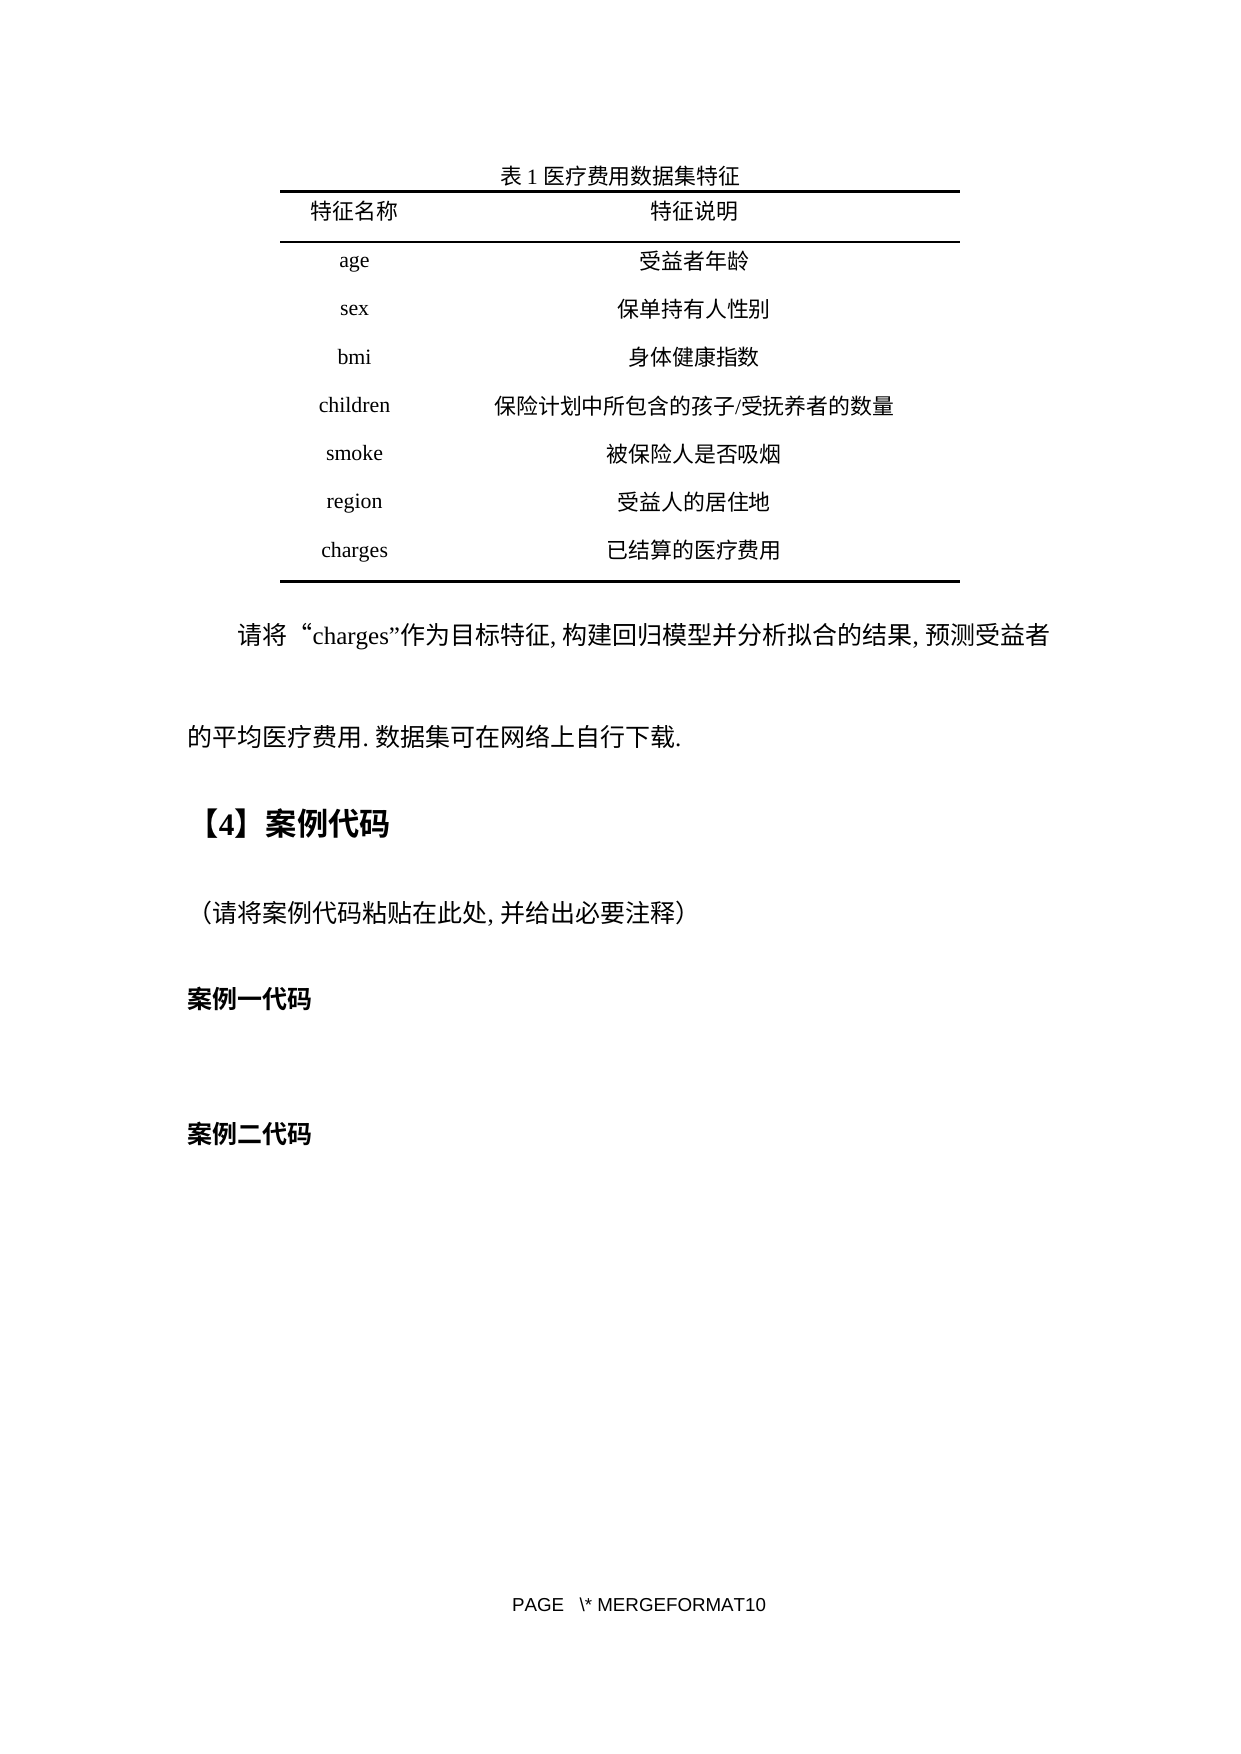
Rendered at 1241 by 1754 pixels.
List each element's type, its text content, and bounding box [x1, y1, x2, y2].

table_cell age [280, 243, 428, 291]
table_header 特征名称 [280, 193, 428, 241]
table_cell smoke [280, 436, 428, 484]
text 请将“charges”作为目标特征, 构建回归模型并分析拟合的结果, 预测受益者的平均医疗费用. 数据集可在网络上自行下载. [187, 599, 1053, 769]
table_cell 保险计划中所包含的孩子/受抚养者的数量 [428, 388, 960, 436]
table_cell children [280, 388, 428, 436]
table_cell 受益者年龄 [428, 243, 960, 291]
table_cell bmi [280, 339, 428, 387]
text 案例一代码 [187, 964, 1053, 1032]
table_cell 已结算的医疗费用 [428, 532, 960, 580]
subtitle 【4】案例代码 [187, 787, 1053, 855]
table_cell 保单持有人性别 [428, 291, 960, 339]
table_cell charges [280, 532, 428, 580]
table_cell region [280, 484, 428, 532]
table_cell 身体健康指数 [428, 339, 960, 387]
text 案例二代码 [187, 1098, 1053, 1166]
table_cell 被保险人是否吸烟 [428, 436, 960, 484]
table_cell sex [280, 291, 428, 339]
table_cell 受益人的居住地 [428, 484, 960, 532]
table_header 特征说明 [428, 193, 960, 241]
text 表1 医疗费用数据集特征 [187, 159, 1053, 190]
text （请将案例代码粘贴在此处, 并给出必要注释） [187, 878, 1053, 946]
